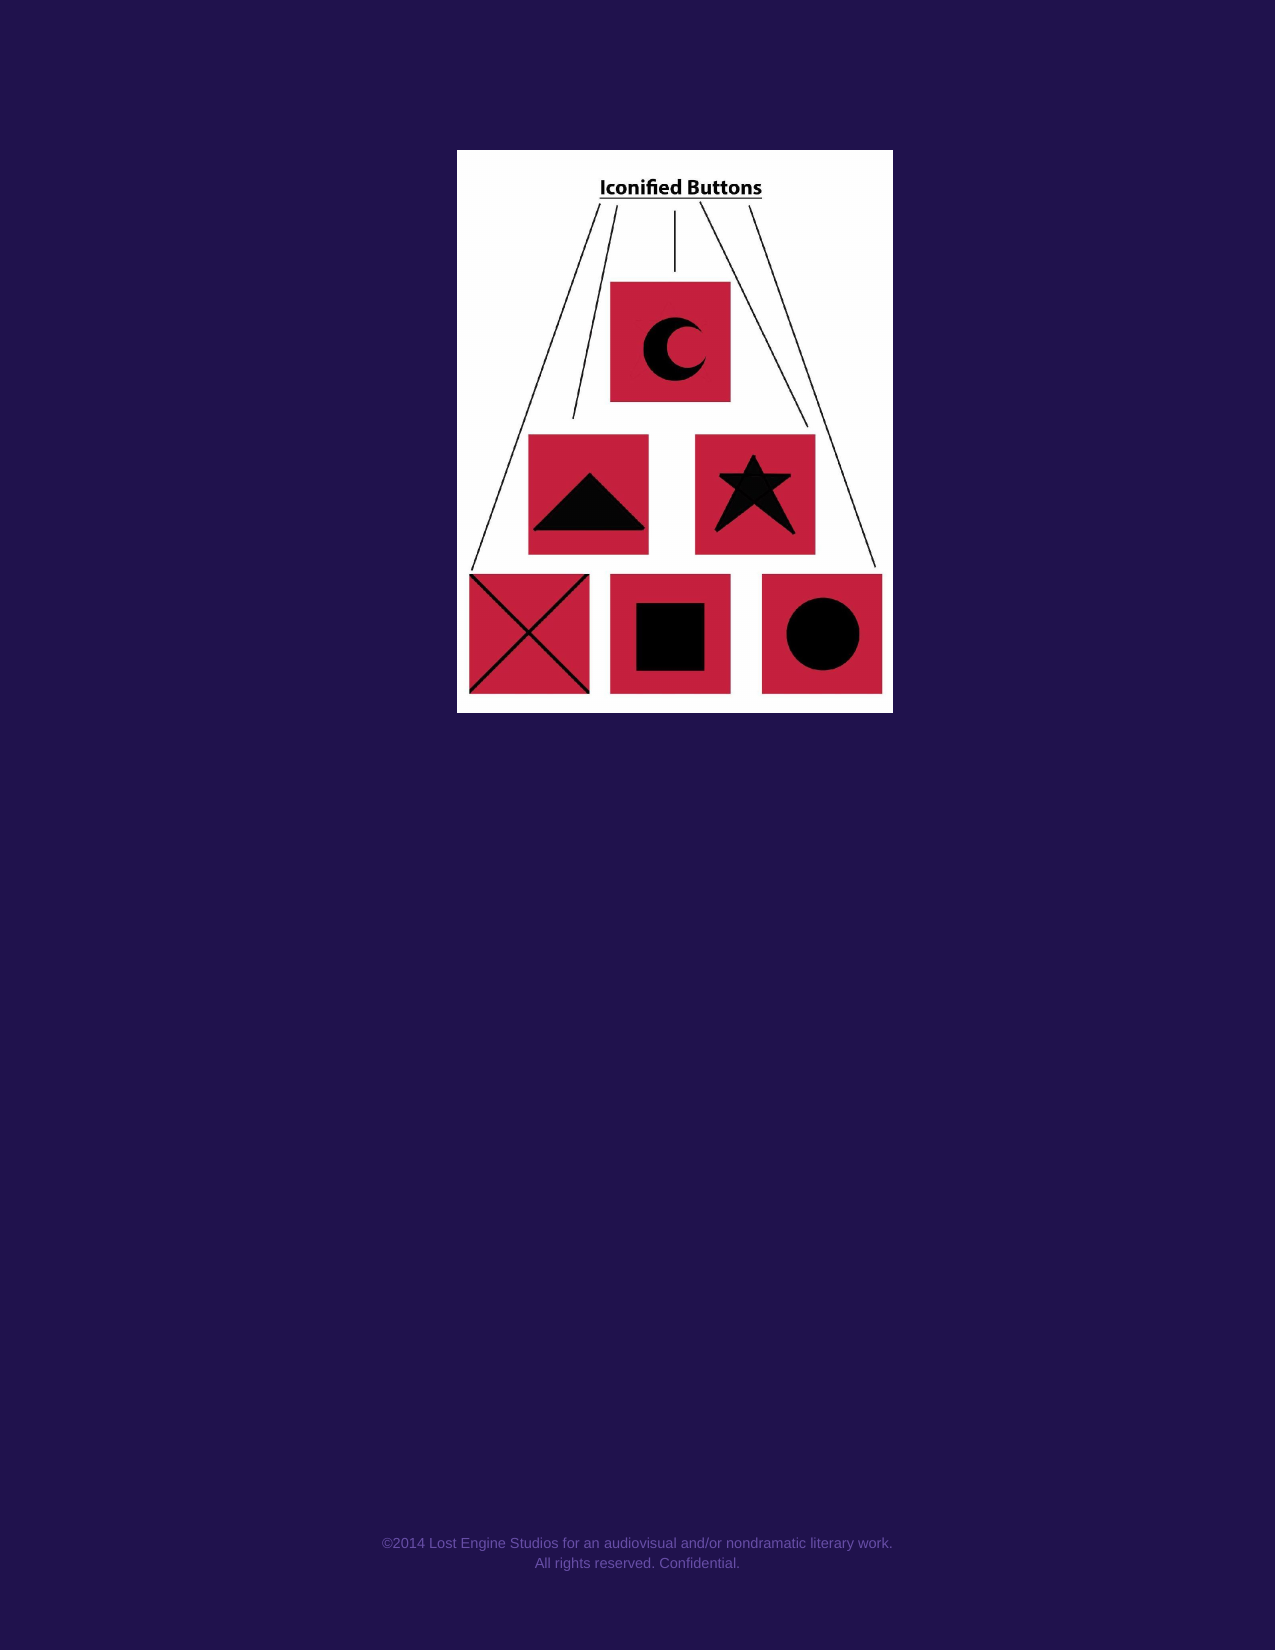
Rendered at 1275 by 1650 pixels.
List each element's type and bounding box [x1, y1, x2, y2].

picture [457, 150, 893, 713]
